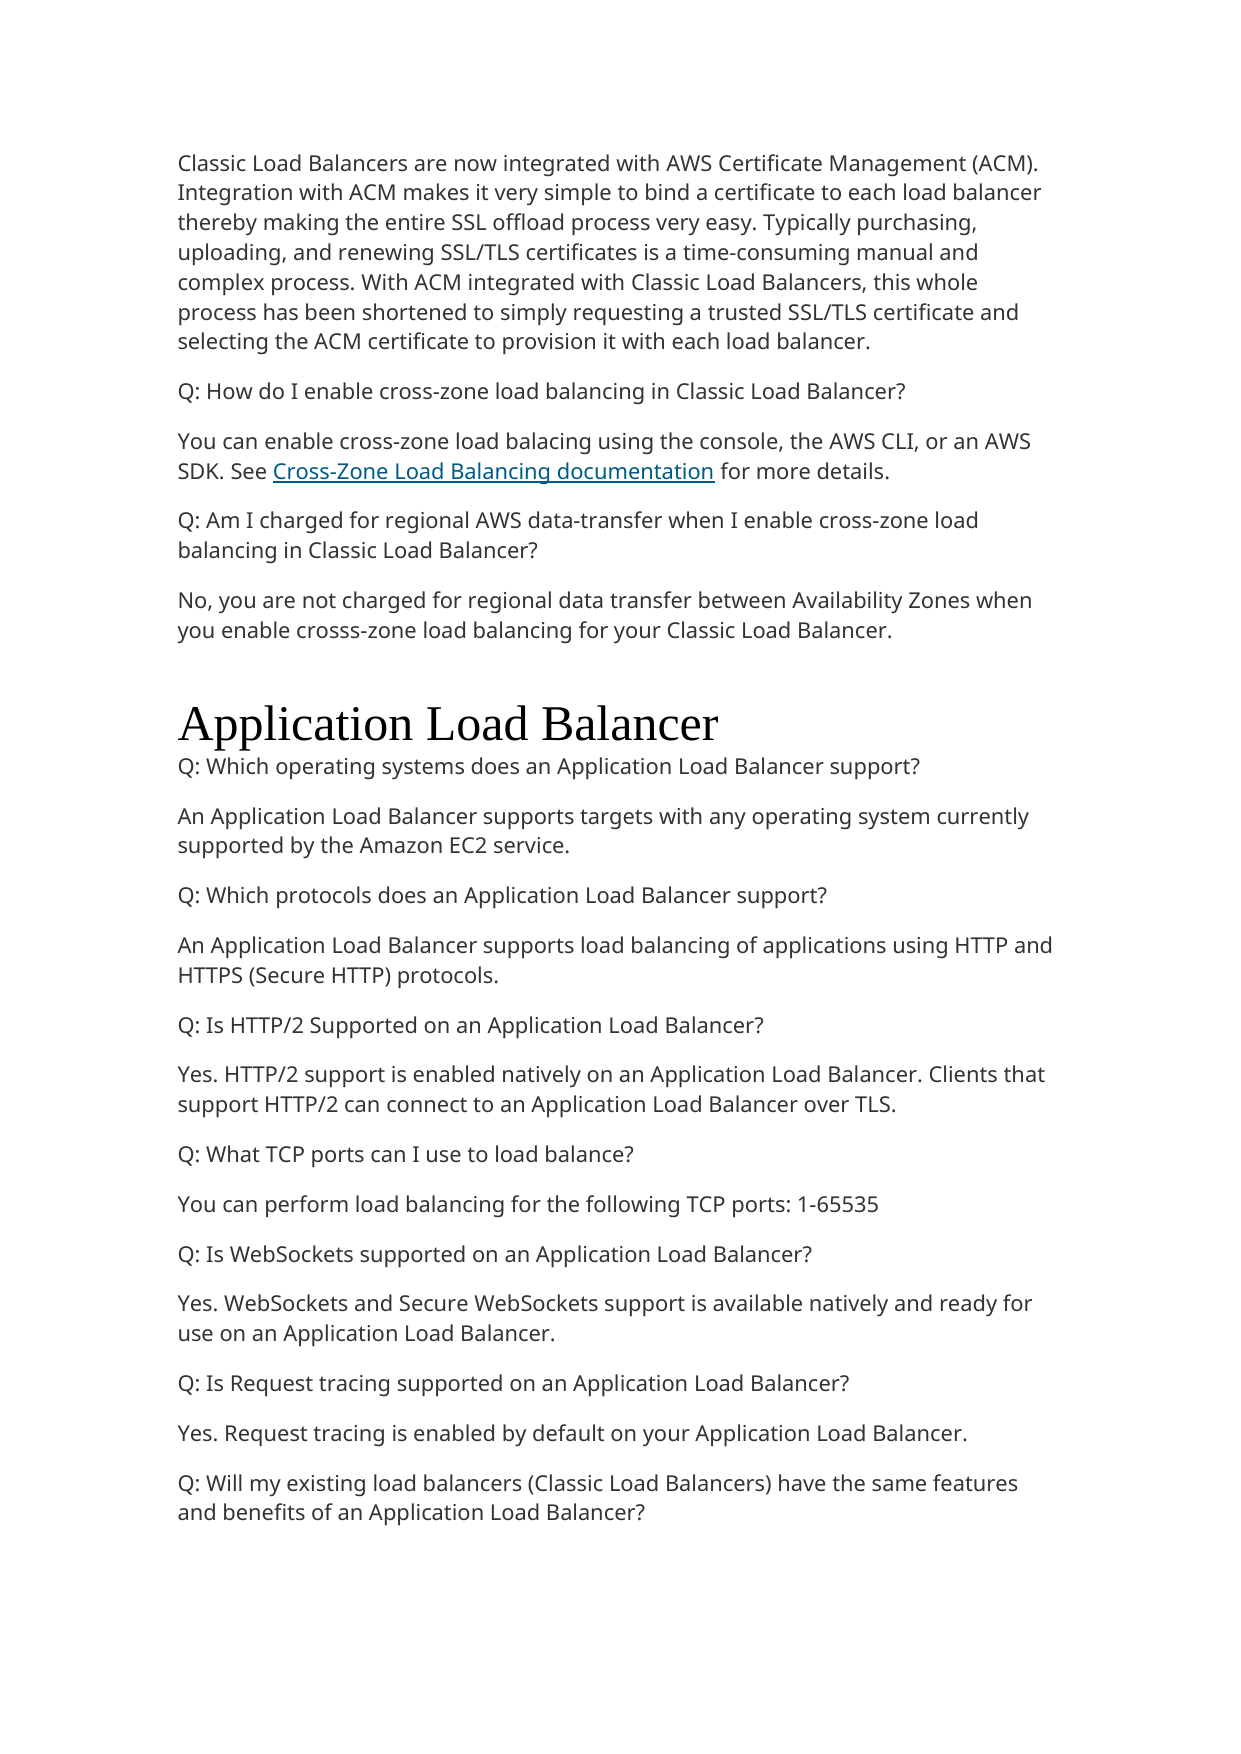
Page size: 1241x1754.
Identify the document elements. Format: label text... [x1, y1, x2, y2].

text You can enable cross-zone load balacing using the console, the AWS CLI, or an AWS SDK. See Cross-Zone Load Balancing documentation for more details. [177, 426, 1063, 486]
text You can perform load balancing for the following TCP ports: 1-65535 [177, 1189, 1063, 1219]
text No, you are not charged for regional data transfer between Availability Zones when you enable crosss-zone load balancing for your Classic Load Balancer. [177, 585, 1063, 645]
text Q: Which operating systems does an Application Load Balancer support? [177, 751, 1063, 781]
text Yes. HTTP/2 support is enabled natively on an Application Load Balancer. Clients that support HTTP/2 can connect to an Application Load Balancer over TLS. [177, 1059, 1063, 1119]
text Yes. WebSockets and Secure WebSockets support is available natively and ready for use on an Application Load Balancer. [177, 1288, 1063, 1348]
text Q: Which protocols does an Application Load Balancer support? [177, 880, 1063, 910]
text An Application Load Balancer supports targets with any operating system currently supported by the Amazon EC2 service. [177, 801, 1063, 860]
text Q: What TCP ports can I use to load balance? [177, 1139, 1063, 1169]
text Q: Is Request tracing supported on an Application Load Balancer? [177, 1368, 1063, 1398]
text Q: How do I enable cross-zone load balancing in Classic Load Balancer? [177, 376, 1063, 406]
text Q: Is WebSockets supported on an Application Load Balancer? [177, 1239, 1063, 1268]
text An Application Load Balancer supports load balancing of applications using HTTP and HTTPS (Secure HTTP) protocols. [177, 930, 1063, 990]
text Q: Is HTTP/2 Supported on an Application Load Balancer? [177, 1010, 1063, 1039]
text Classic Load Balancers are now integrated with AWS Certificate Management (ACM). Integration with ACM makes it very simple to bind a certificate to each load balancer thereby making the entire SSL offload process very easy. Typically purchasing, uploading, and renewing SSL/TLS certificates is a time-consuming manual and complex process. With ACM integrated with Classic Load Balancers, this whole process has been shortened to simply requesting a trusted SSL/TLS certificate and selecting the ACM certificate to provision it with each load balancer. [177, 148, 1063, 356]
text Q: Am I charged for regional AWS data-transfer when I enable cross-zone load balancing in Classic Load Balancer? [177, 506, 1063, 565]
text Yes. Request tracing is enabled by default on your Application Load Balancer. [177, 1418, 1063, 1448]
text Application Load Balancer [177, 693, 1063, 751]
text Q: Will my existing load balancers (Classic Load Balancers) have the same features and benefits of an Application Load Balancer? [177, 1468, 1063, 1527]
